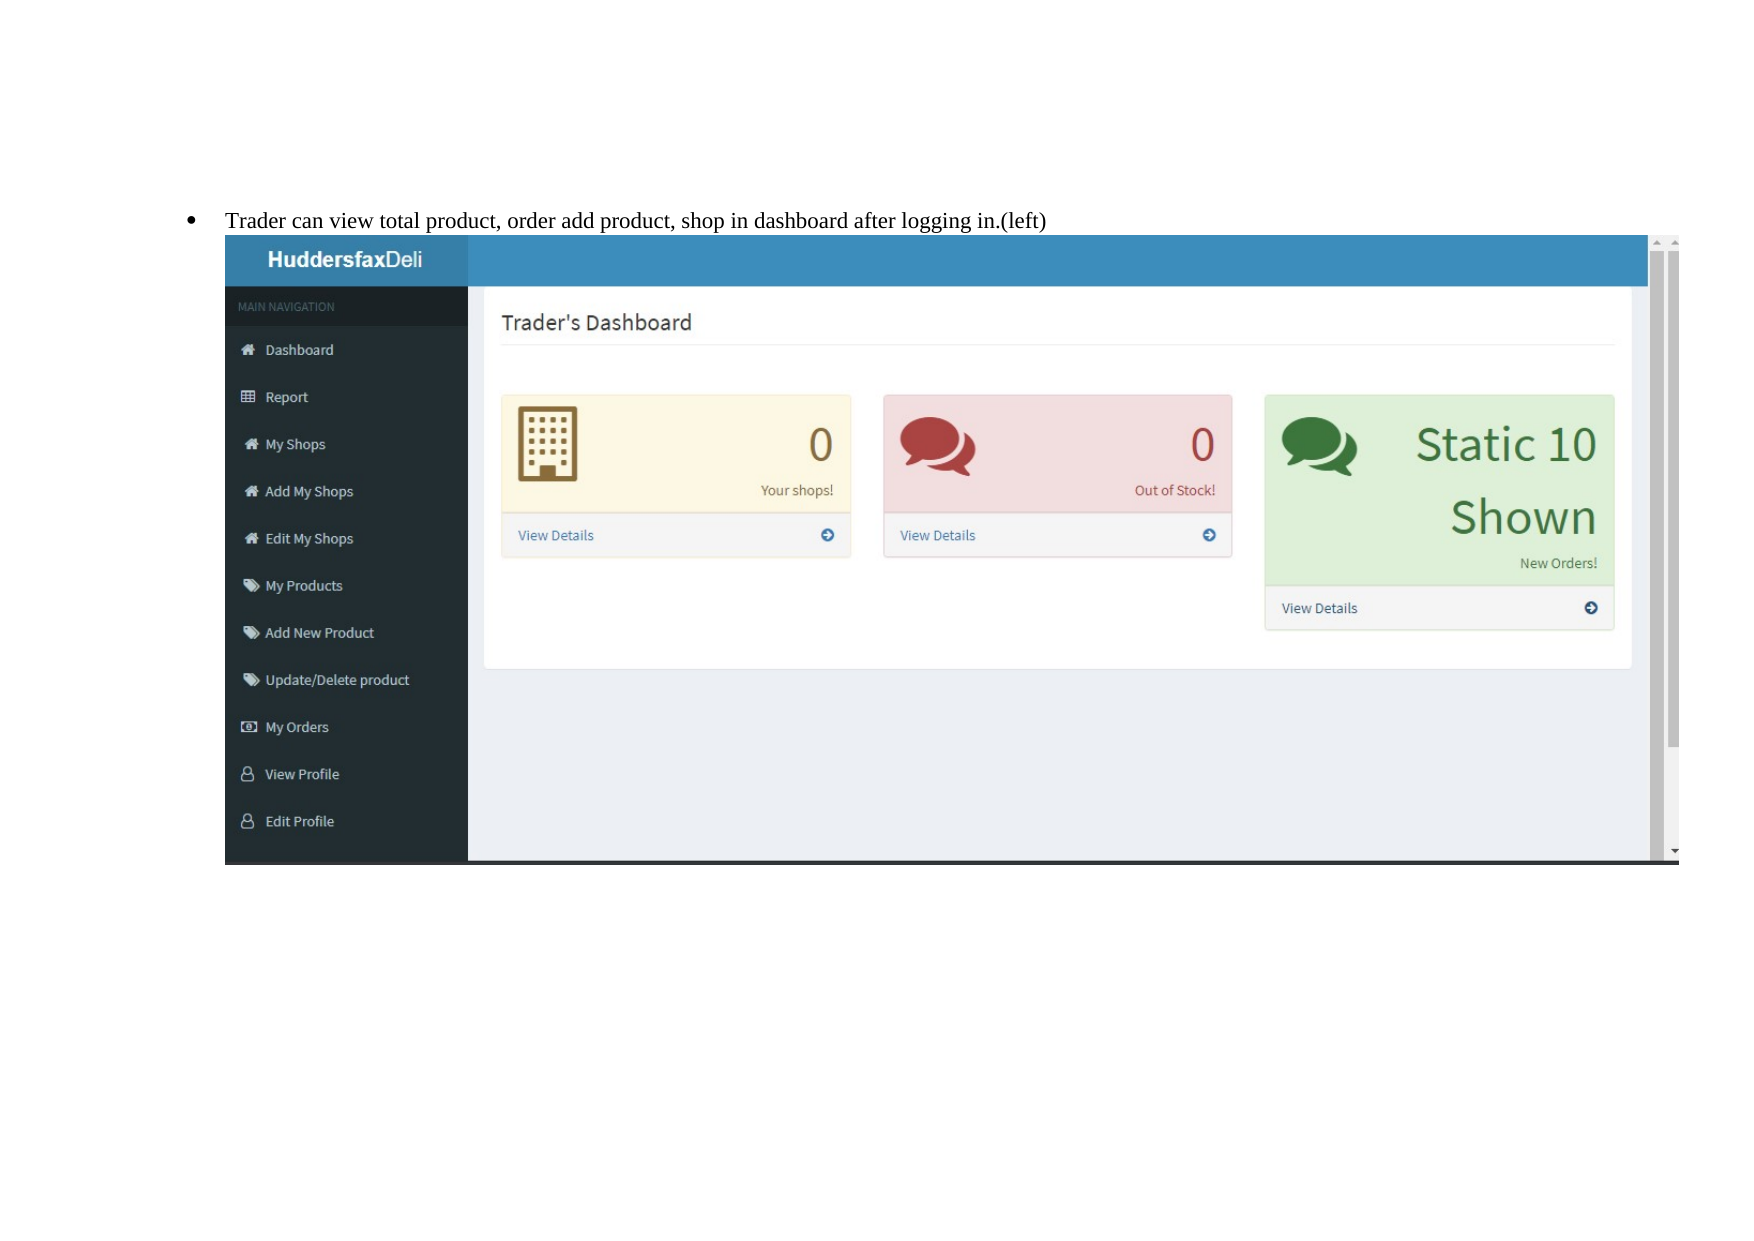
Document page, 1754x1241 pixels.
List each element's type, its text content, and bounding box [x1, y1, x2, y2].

list Trader can view total product, order add product, shop in dashboard after logging in.(left) [187, 207, 1604, 233]
picture [225, 235, 1679, 865]
